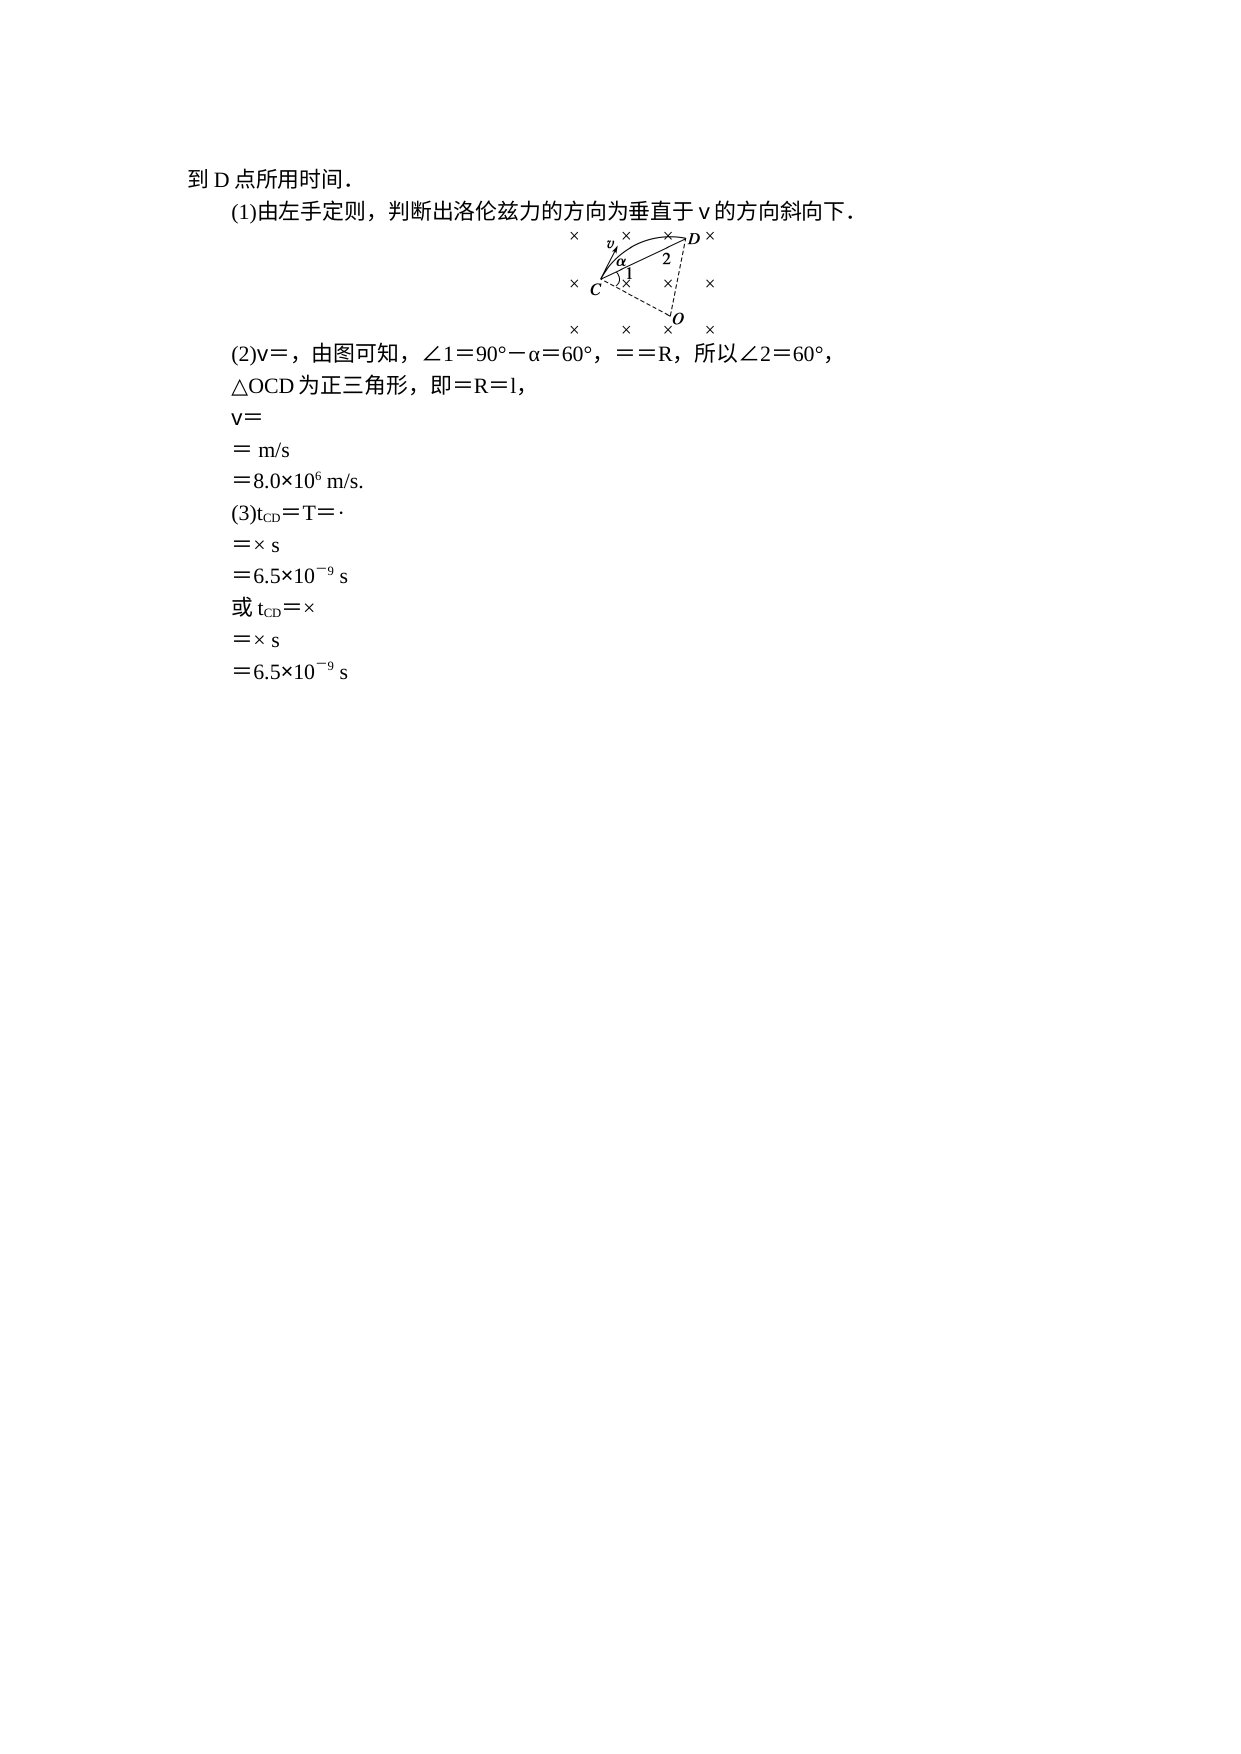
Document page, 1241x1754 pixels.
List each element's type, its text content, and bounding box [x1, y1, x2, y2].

text 或tCD＝× [187, 590, 1053, 622]
picture [563, 225, 721, 337]
text ＝6.5×10－9 s [187, 558, 1053, 590]
text ＝× s [187, 622, 1053, 654]
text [187, 162, 1053, 194]
text △OCD为正三角形，即＝R＝l， [187, 368, 1053, 400]
text v＝ [187, 400, 1053, 432]
text (3)tCD＝T＝· [187, 495, 1053, 527]
text ＝6.5×10－9 s [187, 654, 1053, 685]
text (2)v＝，由图可知，∠1＝90°－α＝60°，＝＝R，所以∠2＝60°， [187, 336, 1053, 368]
text (1)由左手定则，判断出洛伦兹力的方向为垂直于v的方向斜向下． [187, 194, 1053, 225]
text ＝8.0×/s. [187, 463, 1053, 495]
text ＝ m/s [187, 432, 1053, 463]
text ＝× s [187, 527, 1053, 558]
